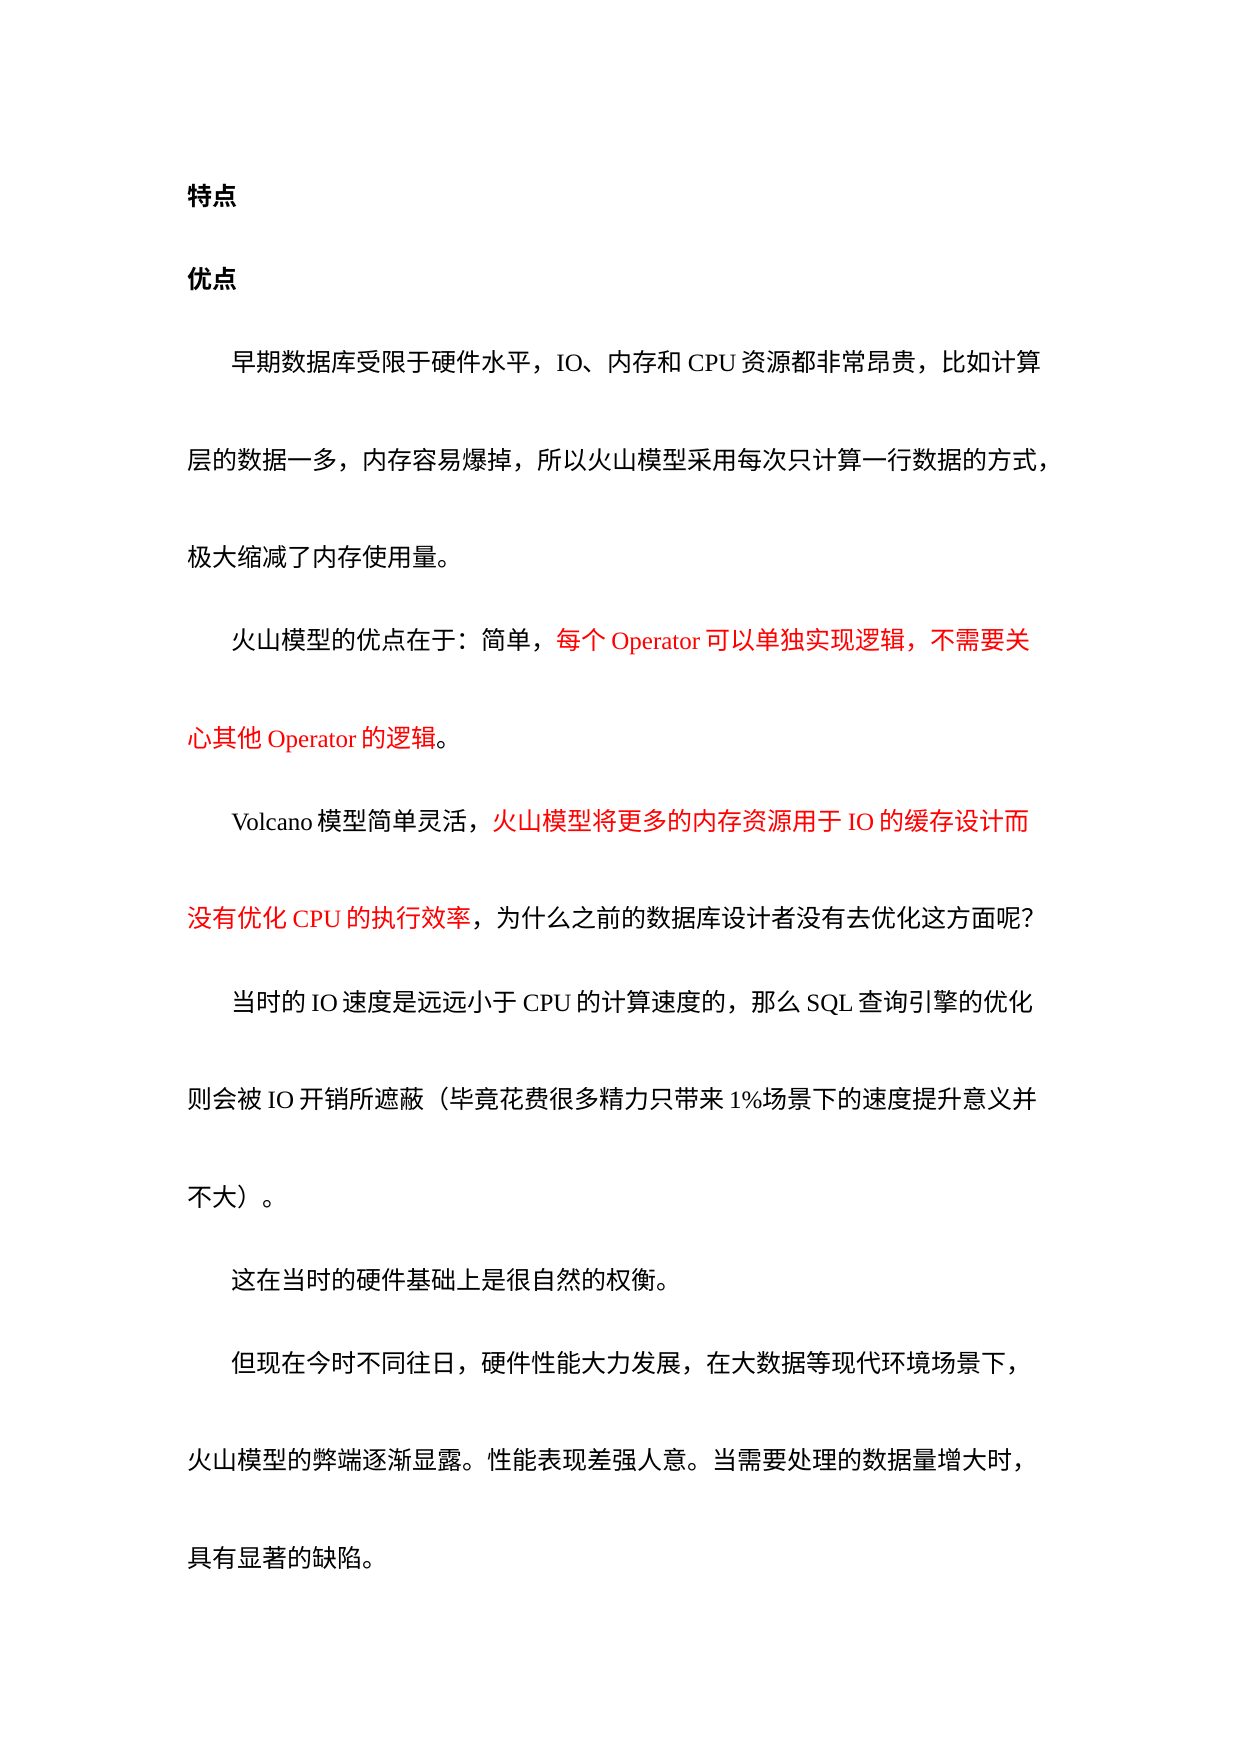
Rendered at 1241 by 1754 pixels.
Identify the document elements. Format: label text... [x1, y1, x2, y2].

subtitle 优点 [187, 245, 1053, 310]
text Volcano模型简单灵活，火山模型将更多的内存资源用于IO的缓存设计而没有优化CPU的执行效率，为什么之前的数据库设计者没有去优化这方面呢？ [187, 787, 1053, 949]
text 当时的IO速度是远远小于CPU的计算速度的，那么SQL查询引擎的优化则会被IO开销所遮蔽（毕竟花费很多精力只带来1%场景下的速度提升意义并不大）。 [187, 968, 1053, 1228]
text 火山模型的优点在于：简单，每个Operator可以单独实现逻辑，不需要关心其他Operator的逻辑。 [187, 606, 1053, 769]
text 早期数据库受限于硬件水平，IO、内存和CPU资源都非常昂贵，比如计算层的数据一多，内存容易爆掉，所以火山模型采用每次只计算一行数据的方式，极大缩减了内存使用量。 [187, 328, 1053, 588]
text 这在当时的硬件基础上是很自然的权衡。 [187, 1246, 1053, 1311]
subtitle 特点 [187, 162, 1053, 227]
text 但现在今时不同往日，硬件性能大力发展，在大数据等现代环境场景下，火山模型的弊端逐渐显露。性能表现差强人意。当需要处理的数据量增大时，具有显著的缺陷。 [187, 1329, 1053, 1589]
